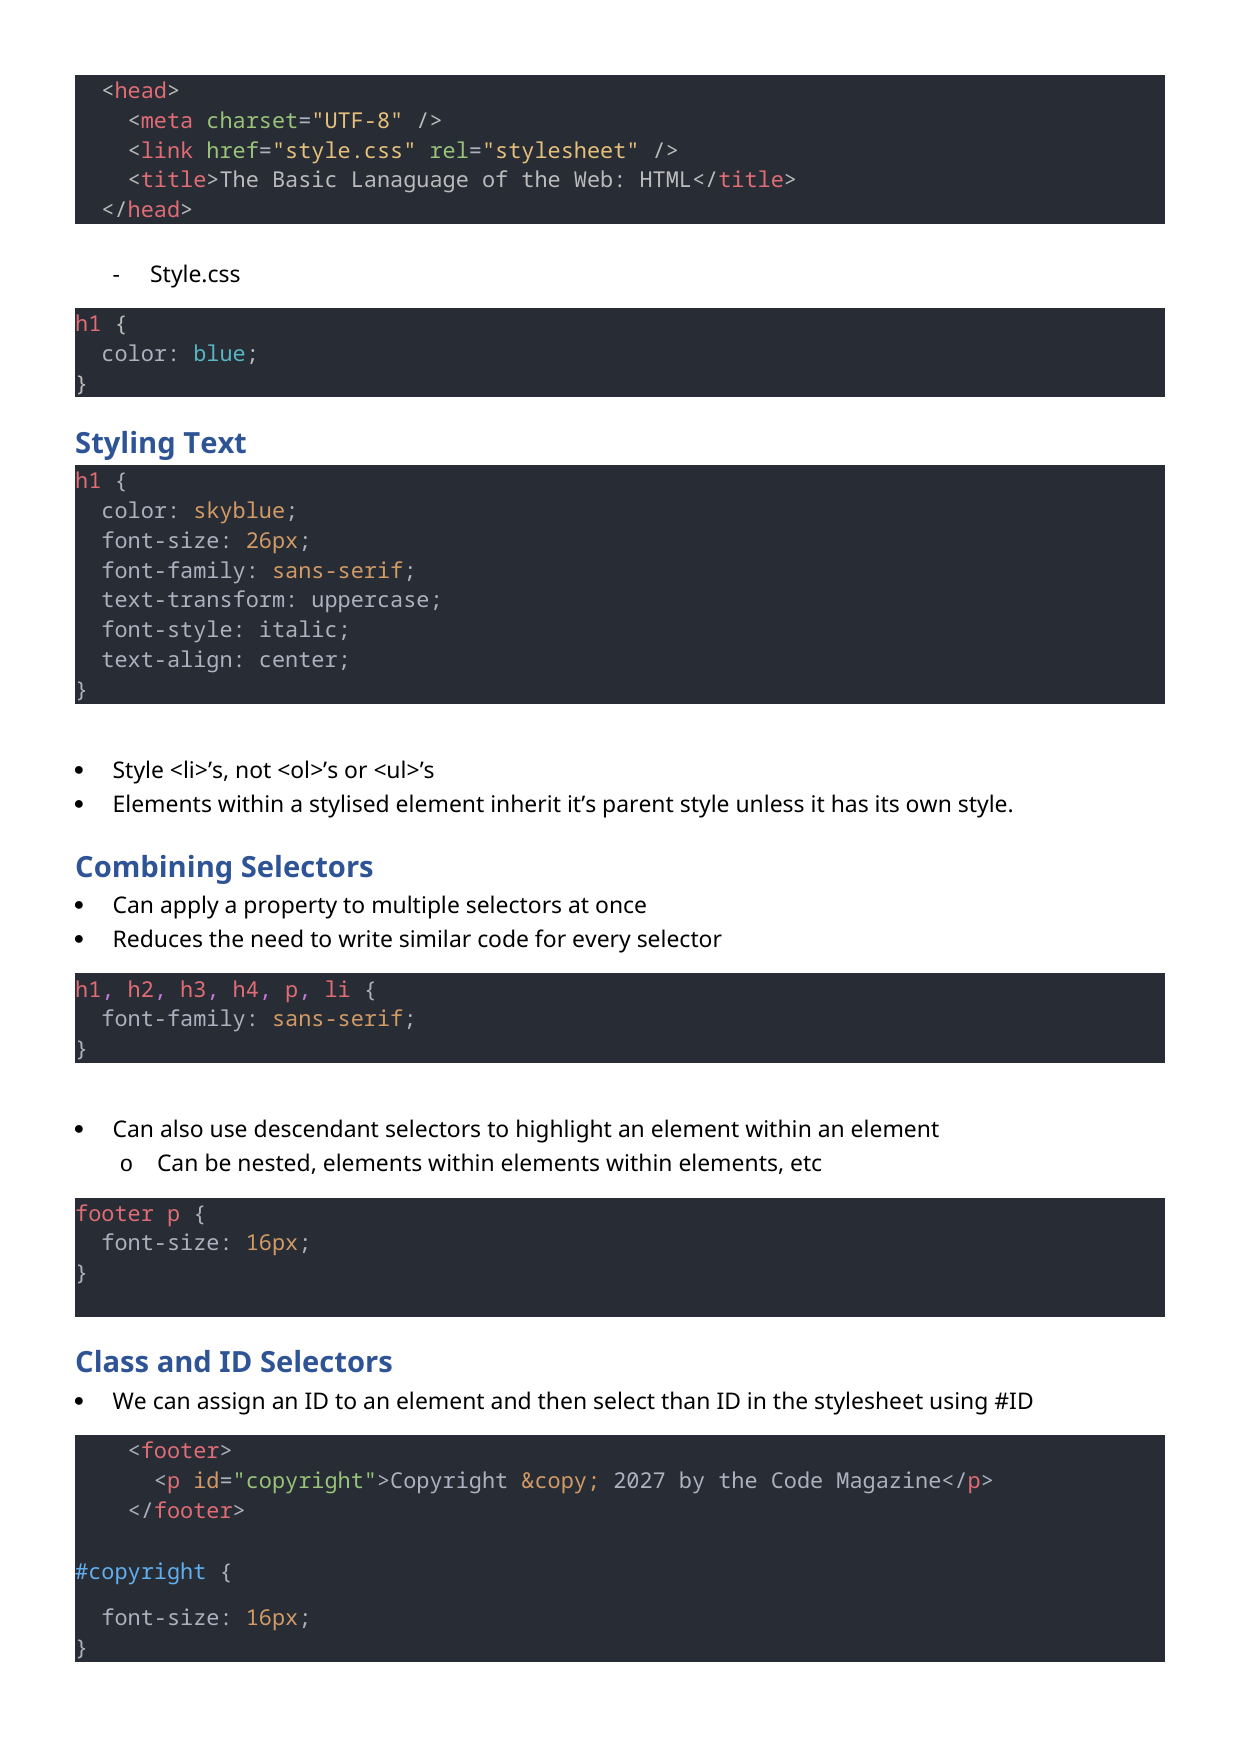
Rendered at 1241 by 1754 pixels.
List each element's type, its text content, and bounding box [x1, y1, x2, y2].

text <meta charset="UTF-8" /> [75, 105, 1165, 134]
text text-transform: uppercase; [75, 584, 1165, 614]
text } [75, 1632, 1165, 1662]
subtitle Class and ID Selectors [75, 1342, 1165, 1381]
text footer p { [75, 1198, 1165, 1227]
text h1 { [75, 308, 1165, 338]
text font-style: italic; [75, 614, 1165, 644]
text h1, h2, h3, h4, p, li { [75, 973, 1165, 1003]
list Style <li>’s, not <ol>’s or <ul>’s [75, 754, 1165, 785]
text } [75, 1033, 1165, 1063]
text h1 { [75, 465, 1165, 495]
text #copyright { [75, 1524, 1165, 1585]
list Can also use descendant selectors to highlight an element within an element [75, 1113, 1165, 1144]
text } [75, 674, 1165, 704]
text <footer> [75, 1435, 1165, 1465]
list Elements within a stylised element inherit it’s parent style unless it has its own style. [75, 788, 1165, 819]
list Can apply a property to multiple selectors at once [75, 889, 1165, 921]
text font-family: sans-serif; [75, 1003, 1165, 1033]
text font-family: sans-serif; [75, 555, 1165, 584]
list Style.css [112, 258, 1165, 289]
text <link href="style.css" rel="stylesheet" /> [75, 134, 1165, 164]
text </head> [75, 194, 1165, 224]
text } [75, 368, 1165, 397]
subtitle Styling Text [75, 422, 1165, 462]
subtitle Combining Selectors [75, 847, 1165, 886]
list We can assign an ID to an element and then select than ID in the stylesheet using #ID [75, 1384, 1165, 1416]
list Can be nested, elements within elements within elements, etc [119, 1147, 1165, 1178]
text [75, 164, 1165, 194]
text text-align: center; [75, 644, 1165, 674]
text color: skyblue; [75, 495, 1165, 525]
text font-size: 16px; [75, 1227, 1165, 1257]
text } [75, 1257, 1165, 1287]
text <p id="copyright">Copyright &copy; 2027 by the Code Magazine</p> [75, 1465, 1165, 1494]
list Reduces the need to write similar code for every selector [75, 923, 1165, 954]
text font-size: 26px; [75, 525, 1165, 555]
text </footer> [75, 1494, 1165, 1524]
text <head> [75, 75, 1165, 105]
text font-size: 16px; [75, 1602, 1165, 1632]
text color: blue; [75, 338, 1165, 368]
